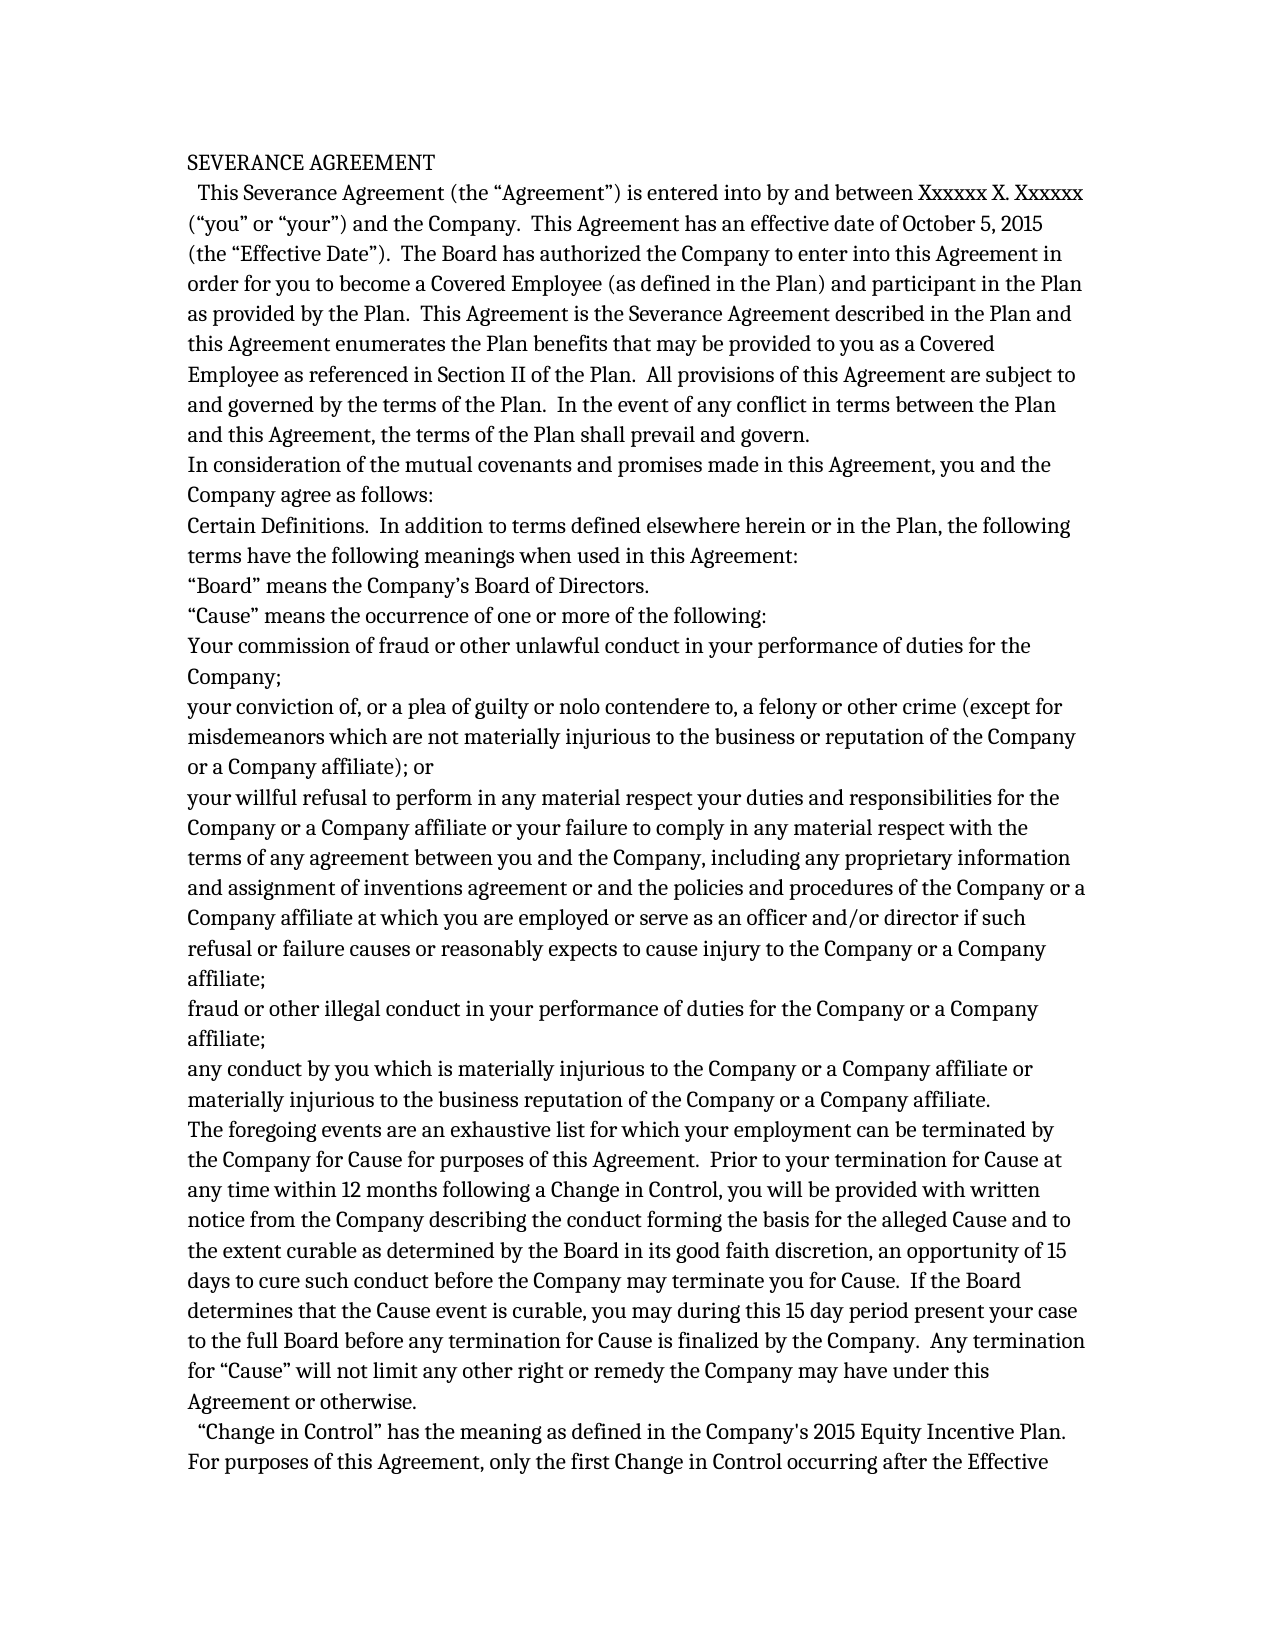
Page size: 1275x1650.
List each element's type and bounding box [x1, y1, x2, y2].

text [187, 150, 1087, 1475]
